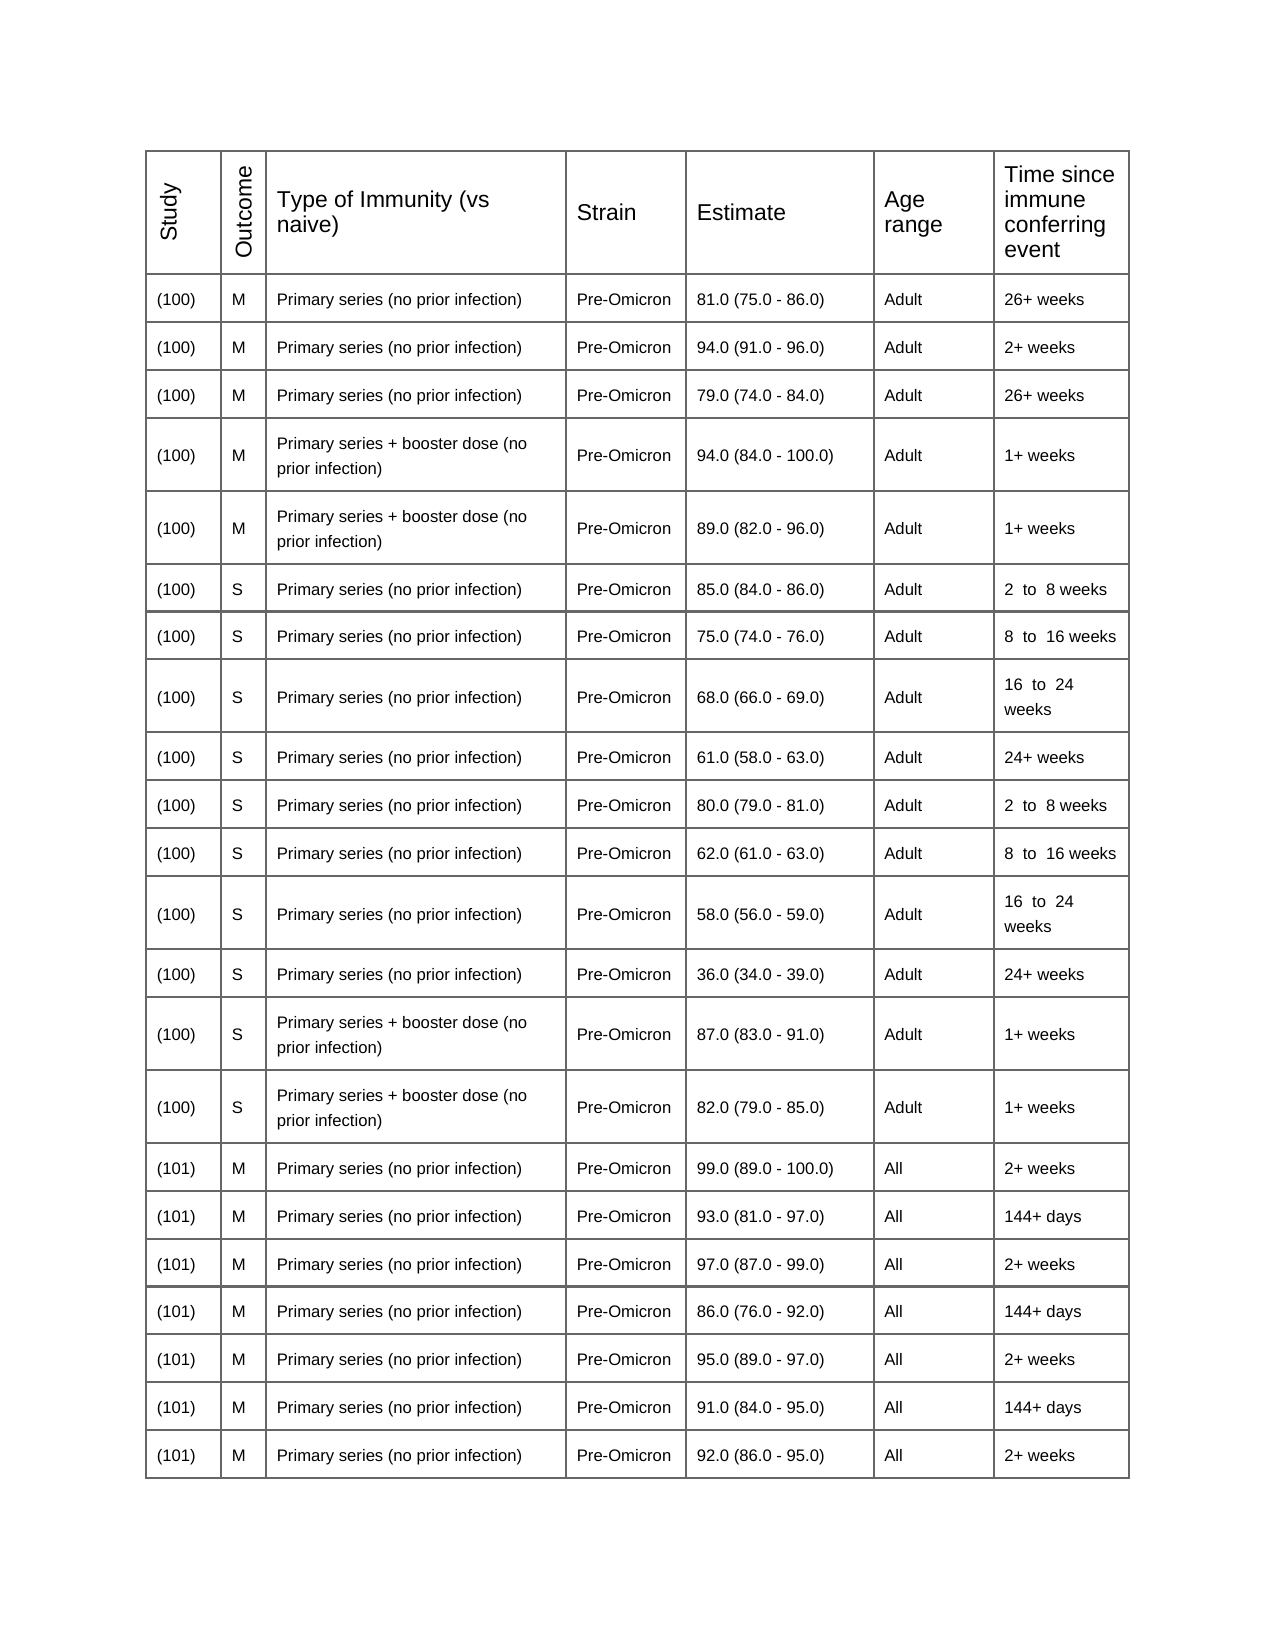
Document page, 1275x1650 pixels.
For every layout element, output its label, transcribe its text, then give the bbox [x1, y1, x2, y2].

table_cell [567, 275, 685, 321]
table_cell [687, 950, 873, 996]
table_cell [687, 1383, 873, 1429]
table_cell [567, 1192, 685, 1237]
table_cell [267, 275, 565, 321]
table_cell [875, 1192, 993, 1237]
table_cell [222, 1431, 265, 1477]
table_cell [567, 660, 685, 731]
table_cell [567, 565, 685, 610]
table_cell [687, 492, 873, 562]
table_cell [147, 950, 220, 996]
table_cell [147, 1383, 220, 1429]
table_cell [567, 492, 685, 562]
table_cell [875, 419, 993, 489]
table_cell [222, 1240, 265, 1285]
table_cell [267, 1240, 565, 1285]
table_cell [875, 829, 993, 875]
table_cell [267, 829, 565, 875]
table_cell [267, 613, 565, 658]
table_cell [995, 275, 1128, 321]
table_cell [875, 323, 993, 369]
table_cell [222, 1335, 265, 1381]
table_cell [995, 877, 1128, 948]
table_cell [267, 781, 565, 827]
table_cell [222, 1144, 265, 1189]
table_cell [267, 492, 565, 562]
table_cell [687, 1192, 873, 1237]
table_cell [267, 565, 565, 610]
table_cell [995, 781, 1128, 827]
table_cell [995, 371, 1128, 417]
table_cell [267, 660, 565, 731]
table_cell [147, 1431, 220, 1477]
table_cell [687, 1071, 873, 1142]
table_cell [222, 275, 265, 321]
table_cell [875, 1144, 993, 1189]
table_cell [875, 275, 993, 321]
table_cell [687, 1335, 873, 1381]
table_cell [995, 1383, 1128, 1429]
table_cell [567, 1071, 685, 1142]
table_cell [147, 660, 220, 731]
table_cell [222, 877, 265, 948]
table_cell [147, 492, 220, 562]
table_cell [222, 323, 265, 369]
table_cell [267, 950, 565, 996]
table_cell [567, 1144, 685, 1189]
table_header Estimate [687, 152, 873, 273]
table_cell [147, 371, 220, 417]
table_header Type of Immunity (vs naive) [267, 152, 565, 273]
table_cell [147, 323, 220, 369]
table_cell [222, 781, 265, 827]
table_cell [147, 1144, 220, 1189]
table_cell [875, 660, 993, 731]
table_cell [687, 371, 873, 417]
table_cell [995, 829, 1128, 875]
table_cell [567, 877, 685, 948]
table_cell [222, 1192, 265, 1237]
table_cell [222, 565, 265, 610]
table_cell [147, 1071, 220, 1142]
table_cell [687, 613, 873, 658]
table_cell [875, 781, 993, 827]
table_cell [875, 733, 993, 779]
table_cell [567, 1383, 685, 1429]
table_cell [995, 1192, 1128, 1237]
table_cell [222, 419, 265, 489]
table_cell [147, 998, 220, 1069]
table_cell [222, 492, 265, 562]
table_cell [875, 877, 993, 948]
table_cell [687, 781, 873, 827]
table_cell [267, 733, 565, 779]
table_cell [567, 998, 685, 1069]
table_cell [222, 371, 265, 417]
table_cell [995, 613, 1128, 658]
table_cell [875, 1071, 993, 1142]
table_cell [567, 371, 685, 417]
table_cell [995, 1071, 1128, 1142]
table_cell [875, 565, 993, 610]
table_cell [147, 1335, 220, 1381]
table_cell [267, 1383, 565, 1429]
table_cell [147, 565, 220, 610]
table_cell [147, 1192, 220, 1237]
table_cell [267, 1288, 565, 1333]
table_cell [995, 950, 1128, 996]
table_header Study [147, 152, 220, 273]
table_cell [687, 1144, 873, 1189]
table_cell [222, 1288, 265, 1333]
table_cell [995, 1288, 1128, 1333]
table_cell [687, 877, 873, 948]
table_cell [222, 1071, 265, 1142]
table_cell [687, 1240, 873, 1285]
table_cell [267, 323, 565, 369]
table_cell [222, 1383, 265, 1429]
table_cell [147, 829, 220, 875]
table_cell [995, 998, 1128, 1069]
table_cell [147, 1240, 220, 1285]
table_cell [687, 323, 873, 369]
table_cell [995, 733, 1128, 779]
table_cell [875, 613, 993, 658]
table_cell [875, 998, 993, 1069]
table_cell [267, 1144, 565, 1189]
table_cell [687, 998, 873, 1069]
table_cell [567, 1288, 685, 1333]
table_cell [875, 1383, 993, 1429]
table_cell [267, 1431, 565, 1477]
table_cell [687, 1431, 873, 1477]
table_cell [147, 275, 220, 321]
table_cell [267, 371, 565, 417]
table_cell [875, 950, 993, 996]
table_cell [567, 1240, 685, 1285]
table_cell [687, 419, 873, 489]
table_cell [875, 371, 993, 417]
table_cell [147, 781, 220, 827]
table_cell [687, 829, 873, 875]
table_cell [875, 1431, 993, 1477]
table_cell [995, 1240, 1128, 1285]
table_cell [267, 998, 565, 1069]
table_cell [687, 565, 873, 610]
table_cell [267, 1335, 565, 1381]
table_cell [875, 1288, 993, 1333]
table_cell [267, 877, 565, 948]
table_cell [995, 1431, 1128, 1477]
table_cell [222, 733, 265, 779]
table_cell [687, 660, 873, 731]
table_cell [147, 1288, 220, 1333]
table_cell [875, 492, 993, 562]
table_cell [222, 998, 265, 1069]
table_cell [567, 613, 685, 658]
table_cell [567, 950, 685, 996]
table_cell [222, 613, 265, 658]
table_header Time since immune conferring event [995, 152, 1128, 273]
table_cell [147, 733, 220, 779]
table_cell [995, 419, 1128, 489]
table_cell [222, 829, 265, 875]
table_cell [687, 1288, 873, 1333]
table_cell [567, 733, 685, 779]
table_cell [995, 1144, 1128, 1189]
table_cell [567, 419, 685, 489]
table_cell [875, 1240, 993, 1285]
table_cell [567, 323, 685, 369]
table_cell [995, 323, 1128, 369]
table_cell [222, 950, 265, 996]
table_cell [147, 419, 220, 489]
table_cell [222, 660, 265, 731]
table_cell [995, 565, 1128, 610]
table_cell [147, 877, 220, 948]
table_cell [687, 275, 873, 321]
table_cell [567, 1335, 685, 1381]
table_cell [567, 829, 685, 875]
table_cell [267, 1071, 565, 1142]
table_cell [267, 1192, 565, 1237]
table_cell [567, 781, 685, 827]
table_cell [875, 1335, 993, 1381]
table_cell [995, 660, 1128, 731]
table_header Strain [567, 152, 685, 273]
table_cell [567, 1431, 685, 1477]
table_header Outcome [222, 152, 265, 273]
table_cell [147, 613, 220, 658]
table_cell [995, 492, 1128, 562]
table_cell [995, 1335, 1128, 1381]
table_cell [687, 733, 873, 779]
table_header Age range [875, 152, 993, 273]
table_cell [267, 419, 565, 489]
